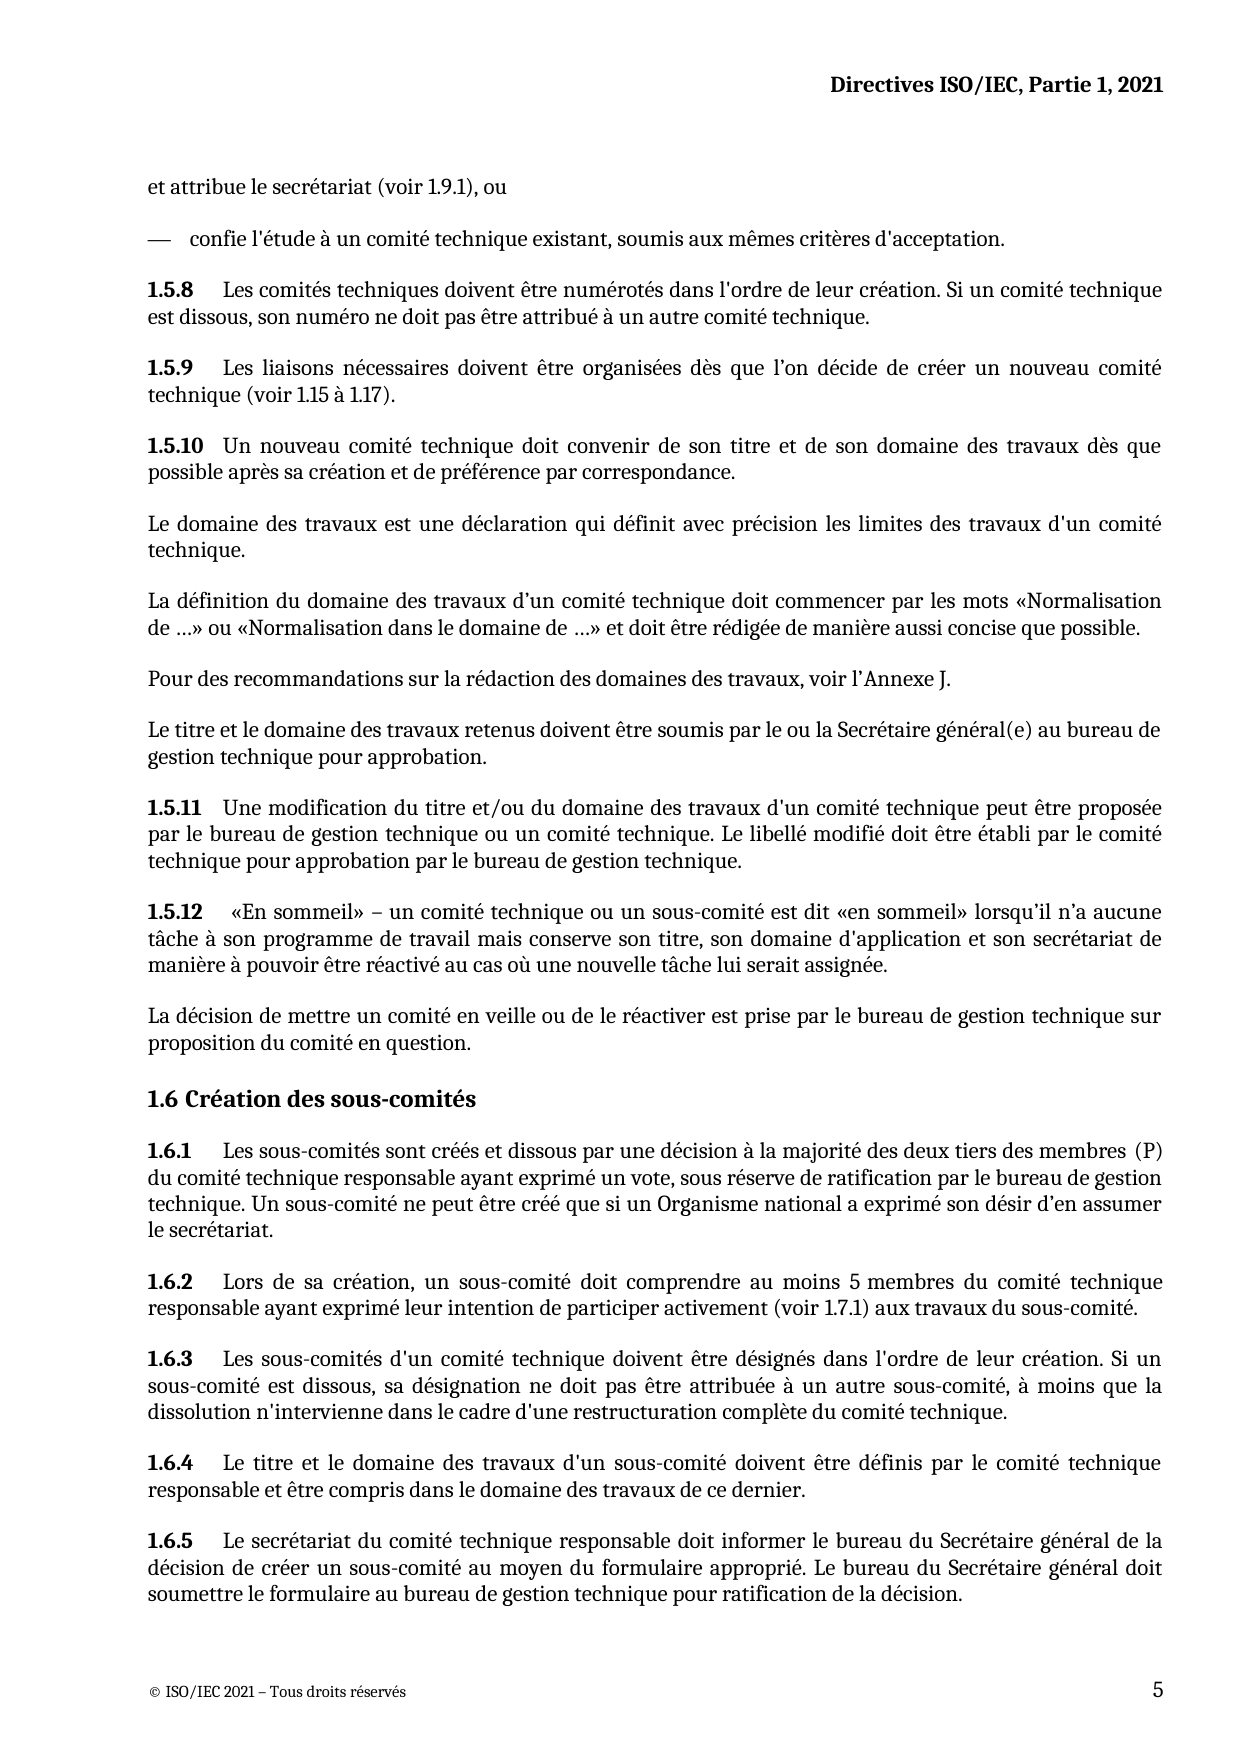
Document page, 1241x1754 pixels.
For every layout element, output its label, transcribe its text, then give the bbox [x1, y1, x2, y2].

text 1.6.3 Les sous-comités d'un comité technique doivent être désignés dans l'ordre de leur création. Si un sous-comité est dissous, sa désignation ne doit pas être attribuée à un autre sous-comité, à moins que la dissolution n'intervienne dans le cadre d'une restructuration complète du comité technique. [148, 1346, 1163, 1425]
text 1.6.2 Lors de sa création, un sous-comité doit comprendre au moins 5 membres du comité technique responsable ayant exprimé leur intention de participer activement (voir 1.7.1) aux travaux du sous-comité. [148, 1268, 1163, 1321]
text Le domaine des travaux est une déclaration qui définit avec précision les limites des travaux d'un comité technique. [148, 510, 1163, 563]
text 1.5.9 Les liaisons nécessaires doivent être organisées dès que l’on décide de créer un nouveau comité technique (voir 1.15 à 1.17). [148, 355, 1163, 408]
text La définition du domaine des travaux d’un comité technique doit commencer par les mots «Normalisation de …» ou «Normalisation dans le domaine de …» et doit être rédigée de manière aussi concise que possible. [148, 588, 1163, 641]
text La décision de mettre un comité en veille ou de le réactiver est prise par le bureau de gestion technique sur proposition du comité en question. [148, 1003, 1163, 1056]
text 1.5.10 Un nouveau comité technique doit convenir de son titre et de son domaine des travaux dès que possible après sa création et de préférence par correspondance. [148, 433, 1163, 485]
text 1.6.5 Le secrétariat du comité technique responsable doit informer le bureau du Secrétaire général de la décision de créer un sous-comité au moyen du formulaire approprié. Le bureau du Secrétaire général doit soumettre le formulaire au bureau de gestion technique pour ratification de la décision. [148, 1528, 1163, 1607]
text 1.5.12 «En sommeil» – un comité technique ou un sous-comité est dit «en sommeil» lorsqu’il n’a aucune tâche à son programme de travail mais conserve son titre, son domaine d'application et son secrétariat de manière à pouvoir être réactivé au cas où une nouvelle tâche lui serait assignée. [148, 899, 1163, 978]
text 1.6.4 Le titre et le domaine des travaux d'un sous-comité doivent être définis par le comité technique responsable et être compris dans le domaine des travaux de ce dernier. [148, 1450, 1163, 1503]
text 1.5.11 Une modification du titre et/ou du domaine des travaux d'un comité technique peut être proposée par le bureau de gestion technique ou un comité technique. Le libellé modifié doit être établi par le comité technique pour approbation par le bureau de gestion technique. [148, 795, 1163, 874]
text Pour des recommandations sur la rédaction des domaines des travaux, voir l’Annexe J. [148, 666, 1163, 692]
text 1.5.8 Les comités techniques doivent être numérotés dans l'ordre de leur création. Si un comité technique est dissous, son numéro ne doit pas être attribué à un autre comité technique. [148, 277, 1163, 330]
text Le titre et le domaine des travaux retenus doivent être soumis par le ou la Secrétaire général(e) au bureau de gestion technique pour approbation. [148, 717, 1163, 770]
list confie l'étude à un comité technique existant, soumis aux mêmes critères d'acceptation. [148, 225, 1163, 252]
subtitle Création des sous-comités [148, 1087, 1163, 1113]
text 1.6.1 Les sous-comités sont créés et dissous par une décision à la majorité des deux tiers des membres (P) du comité technique responsable ayant exprimé un vote, sous réserve de ratification par le bureau de gestion technique. Un sous-comité ne peut être créé que si un Organisme national a exprimé son désir d’en assumer le secrétariat. [148, 1138, 1163, 1243]
text et attribue le secrétariat (voir 1.9.1), ou [148, 174, 1163, 200]
